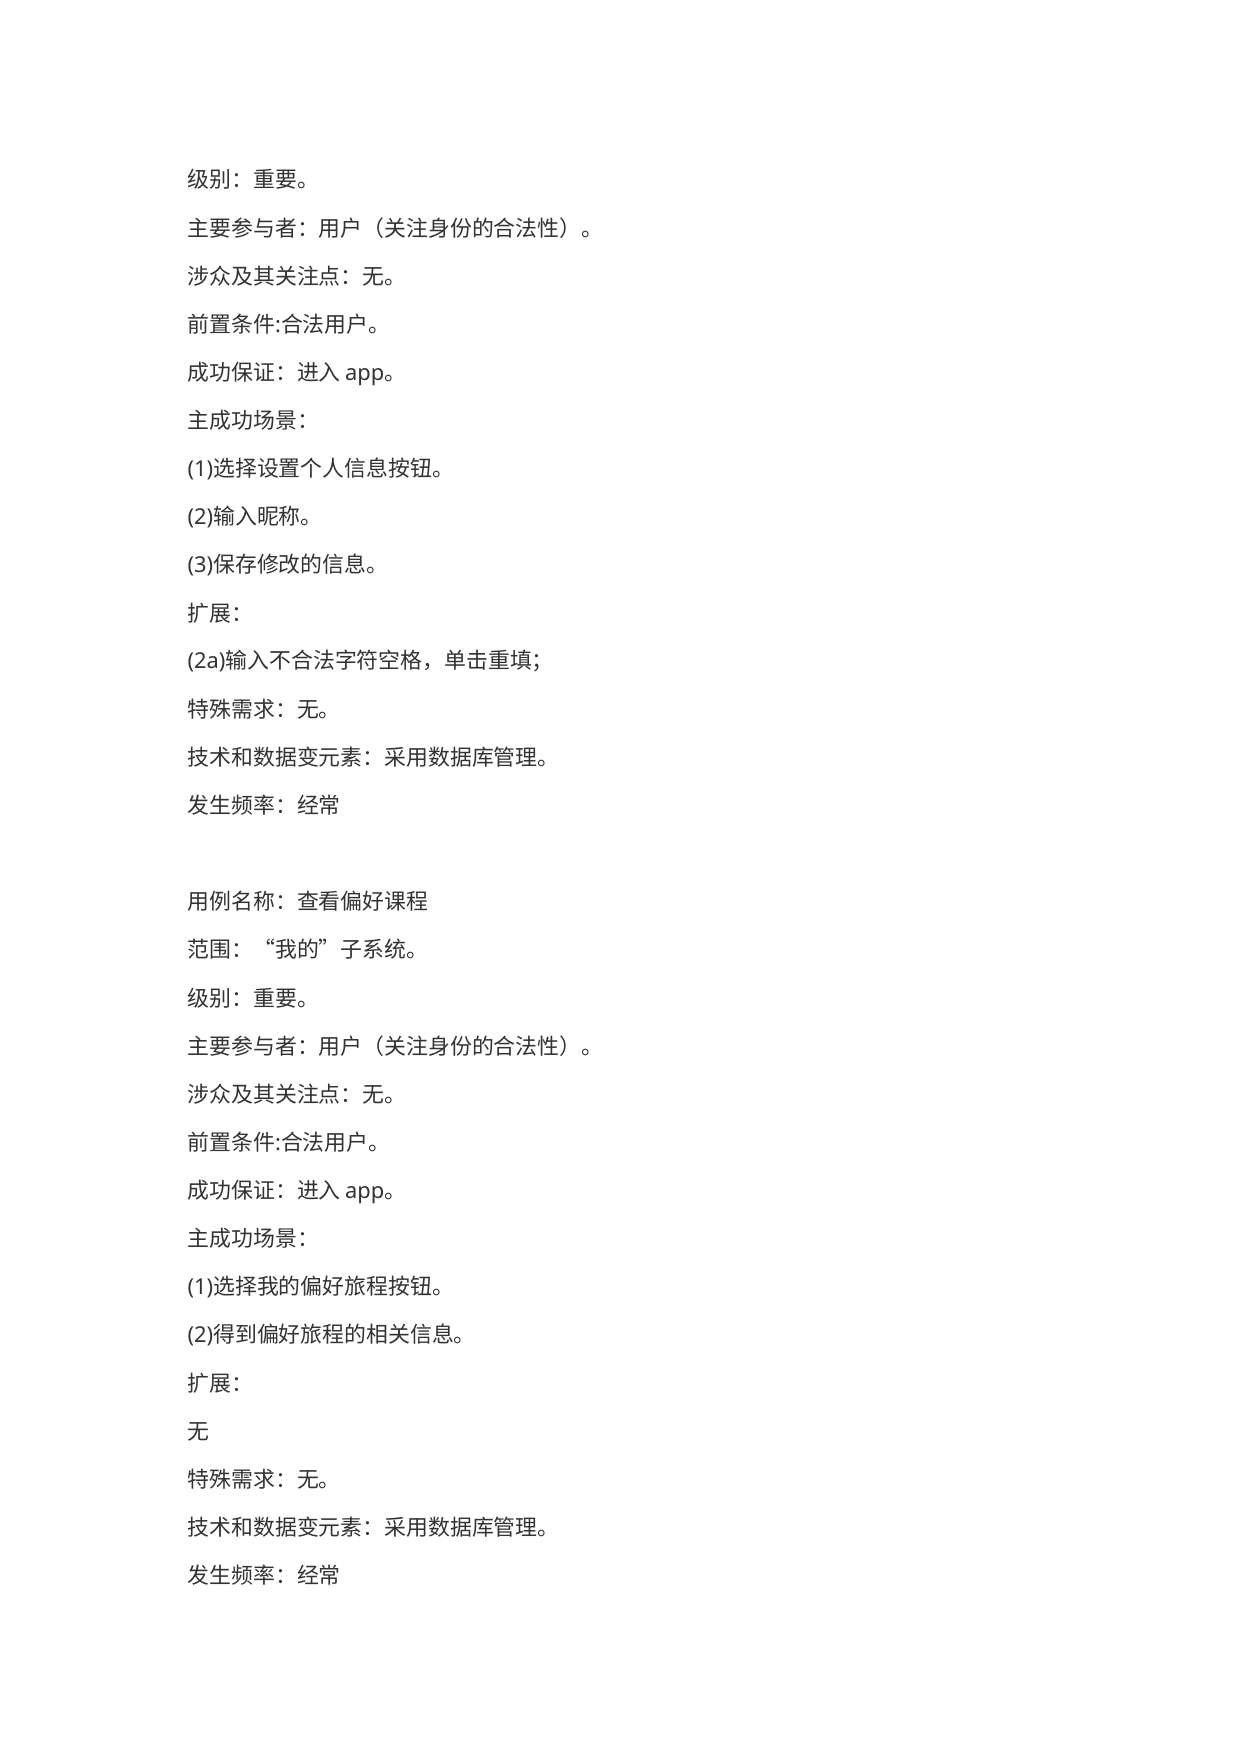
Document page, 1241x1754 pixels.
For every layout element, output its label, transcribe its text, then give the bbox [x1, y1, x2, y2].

text (2)得到偏好旅程的相关信息。 [187, 1317, 1053, 1349]
text 级别：重要。 [187, 162, 1053, 194]
text 特殊需求：无。 [187, 691, 1053, 724]
text 成功保证：进入app。 [187, 1173, 1053, 1205]
text (1)选择我的偏好旅程按钮。 [187, 1269, 1053, 1301]
text 用例名称：查看偏好课程 [187, 884, 1053, 916]
text 技术和数据变元素：采用数据库管理。 [187, 1509, 1053, 1542]
text 发生频率：经常 [187, 788, 1053, 820]
text 主要参与者：用户（关注身份的合法性）。 [187, 210, 1053, 243]
text 成功保证：进入app。 [187, 354, 1053, 387]
text 主要参与者：用户（关注身份的合法性）。 [187, 1028, 1053, 1061]
text 前置条件:合法用户。 [187, 1124, 1053, 1157]
text (1)选择设置个人信息按钮。 [187, 451, 1053, 483]
text 主成功场景： [187, 403, 1053, 435]
text 主成功场景： [187, 1221, 1053, 1253]
text 发生频率：经常 [187, 1558, 1053, 1590]
text (3)保存修改的信息。 [187, 547, 1053, 579]
text 扩展： [187, 1365, 1053, 1398]
text 级别：重要。 [187, 980, 1053, 1013]
text (2a)输入不合法字符空格，单击重填； [187, 643, 1053, 676]
text 前置条件:合法用户。 [187, 306, 1053, 339]
text (2)输入昵称。 [187, 499, 1053, 531]
text 涉众及其关注点：无。 [187, 1076, 1053, 1109]
text 特殊需求：无。 [187, 1461, 1053, 1494]
text 技术和数据变元素：采用数据库管理。 [187, 739, 1053, 772]
text 范围：“我的”子系统。 [187, 932, 1053, 964]
text 无 [187, 1413, 1053, 1446]
text 涉众及其关注点：无。 [187, 258, 1053, 291]
text 扩展： [187, 595, 1053, 628]
